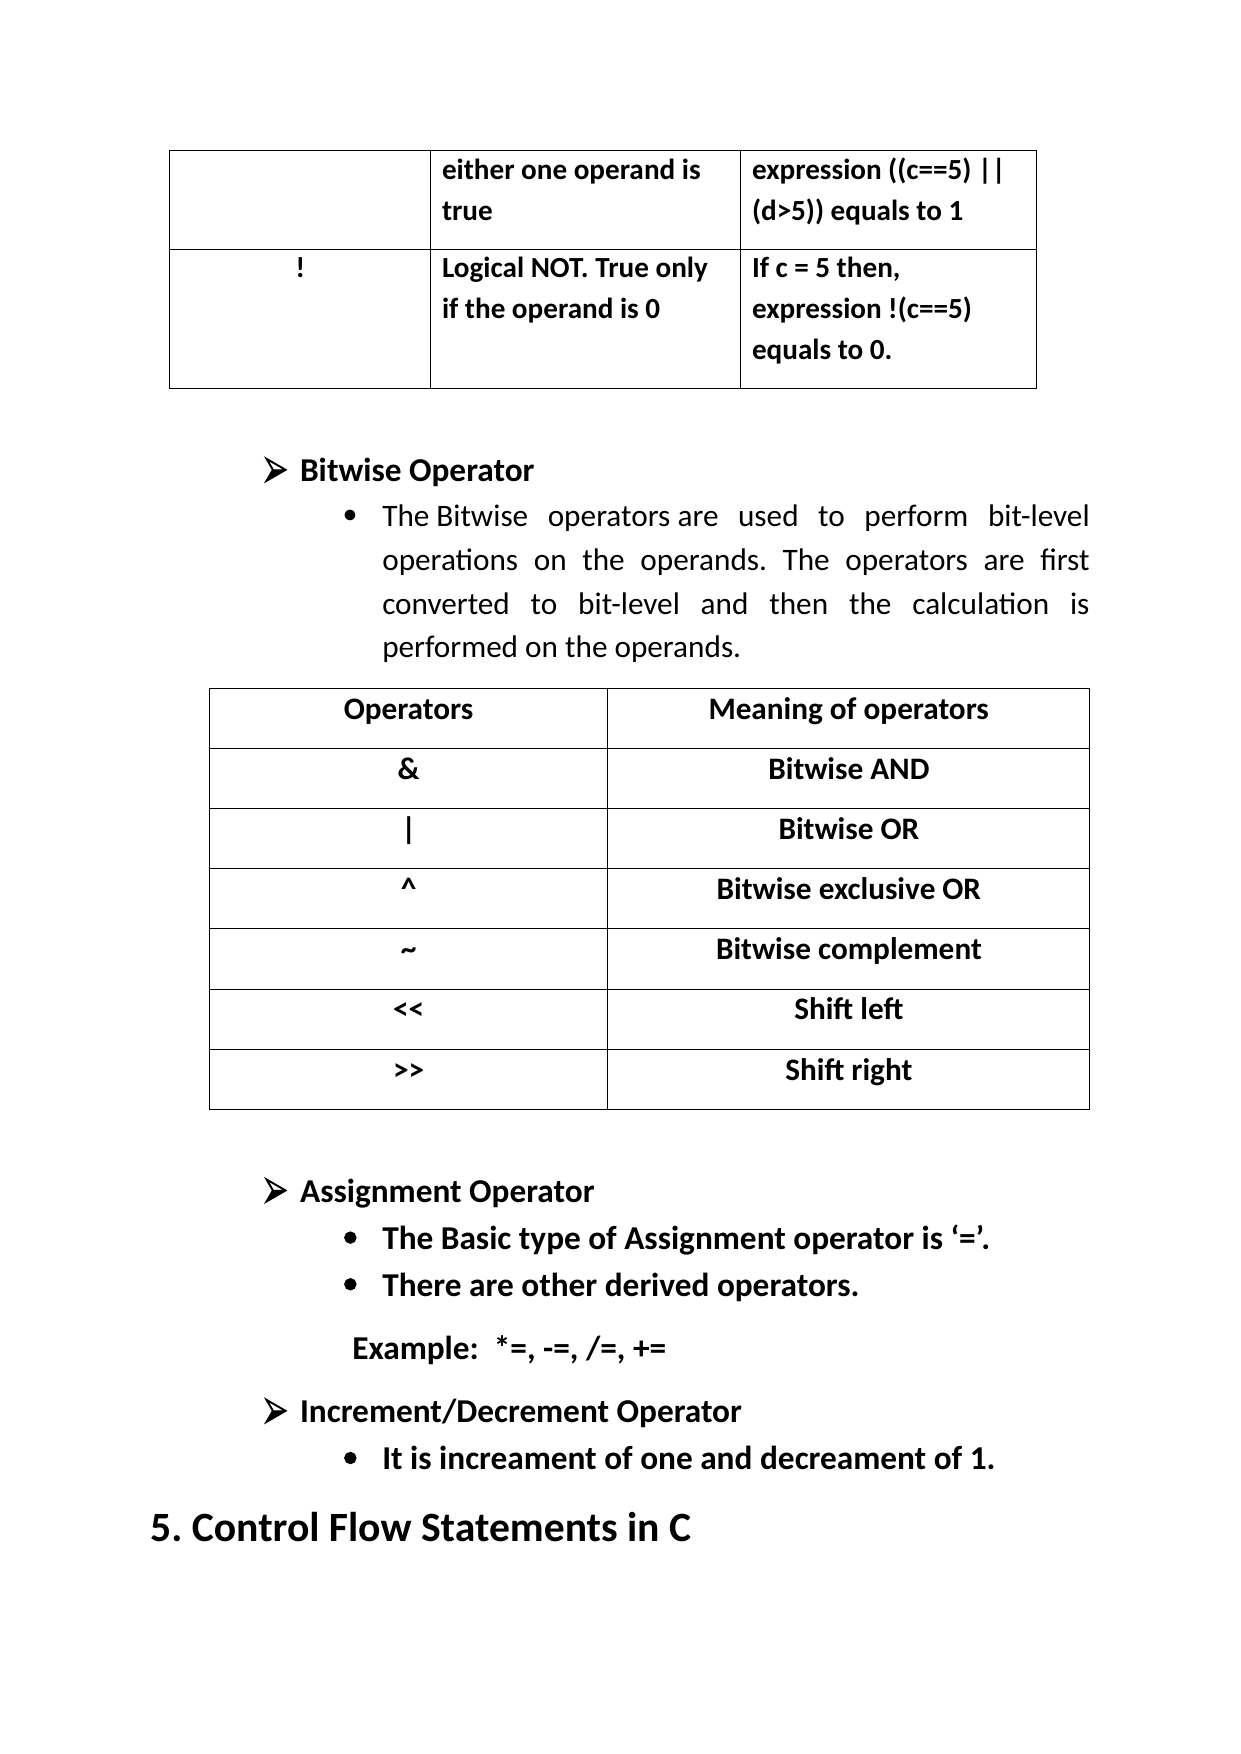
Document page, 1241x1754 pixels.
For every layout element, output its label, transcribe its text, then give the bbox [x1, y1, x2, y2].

table_cell >> [210, 1050, 607, 1109]
table_cell Bitwise AND [608, 749, 1089, 808]
table_cell ^ [210, 869, 607, 928]
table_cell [431, 151, 740, 248]
table_cell | [210, 809, 607, 868]
table_cell Shift left [608, 990, 1089, 1048]
text Example: *=, -=, /=, += [344, 1327, 1090, 1368]
table_header Meaning of operators [608, 689, 1089, 748]
table_cell & [210, 749, 607, 808]
text 5. Control Flow Statements in C [150, 1501, 1090, 1552]
table_cell Bitwise complement [608, 929, 1089, 988]
table_cell Bitwise exclusive OR [608, 869, 1089, 928]
table_cell Logical NOT. True only if the operand is 0 [431, 250, 740, 388]
table_header Operators [210, 689, 607, 748]
table_cell << [210, 990, 607, 1048]
list Assignment Operator [262, 1170, 1090, 1211]
list There are other derived operators. [344, 1264, 1090, 1304]
table_cell ! [170, 250, 430, 388]
table_cell || [170, 151, 430, 248]
list The Basic type of Assignment operator is ‘=’. [344, 1217, 1090, 1258]
table_cell Shift right [608, 1050, 1089, 1109]
table_cell Bitwise OR [608, 809, 1089, 868]
list Increment/Decrement Operator [262, 1391, 1090, 1431]
table_cell ~ [210, 929, 607, 988]
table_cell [741, 151, 1036, 248]
table_cell If c = 5 then, expression !(c==5) equals to 0. [741, 250, 1036, 388]
list It is increament of one and decreament of 1. [344, 1437, 1090, 1478]
list The Bitwise operators are used to perform bit-level operations on the operands. The operators are first converted to bit-level and then the calculation is performed on the operands. [344, 496, 1090, 666]
list Bitwise Operator [262, 449, 1090, 490]
